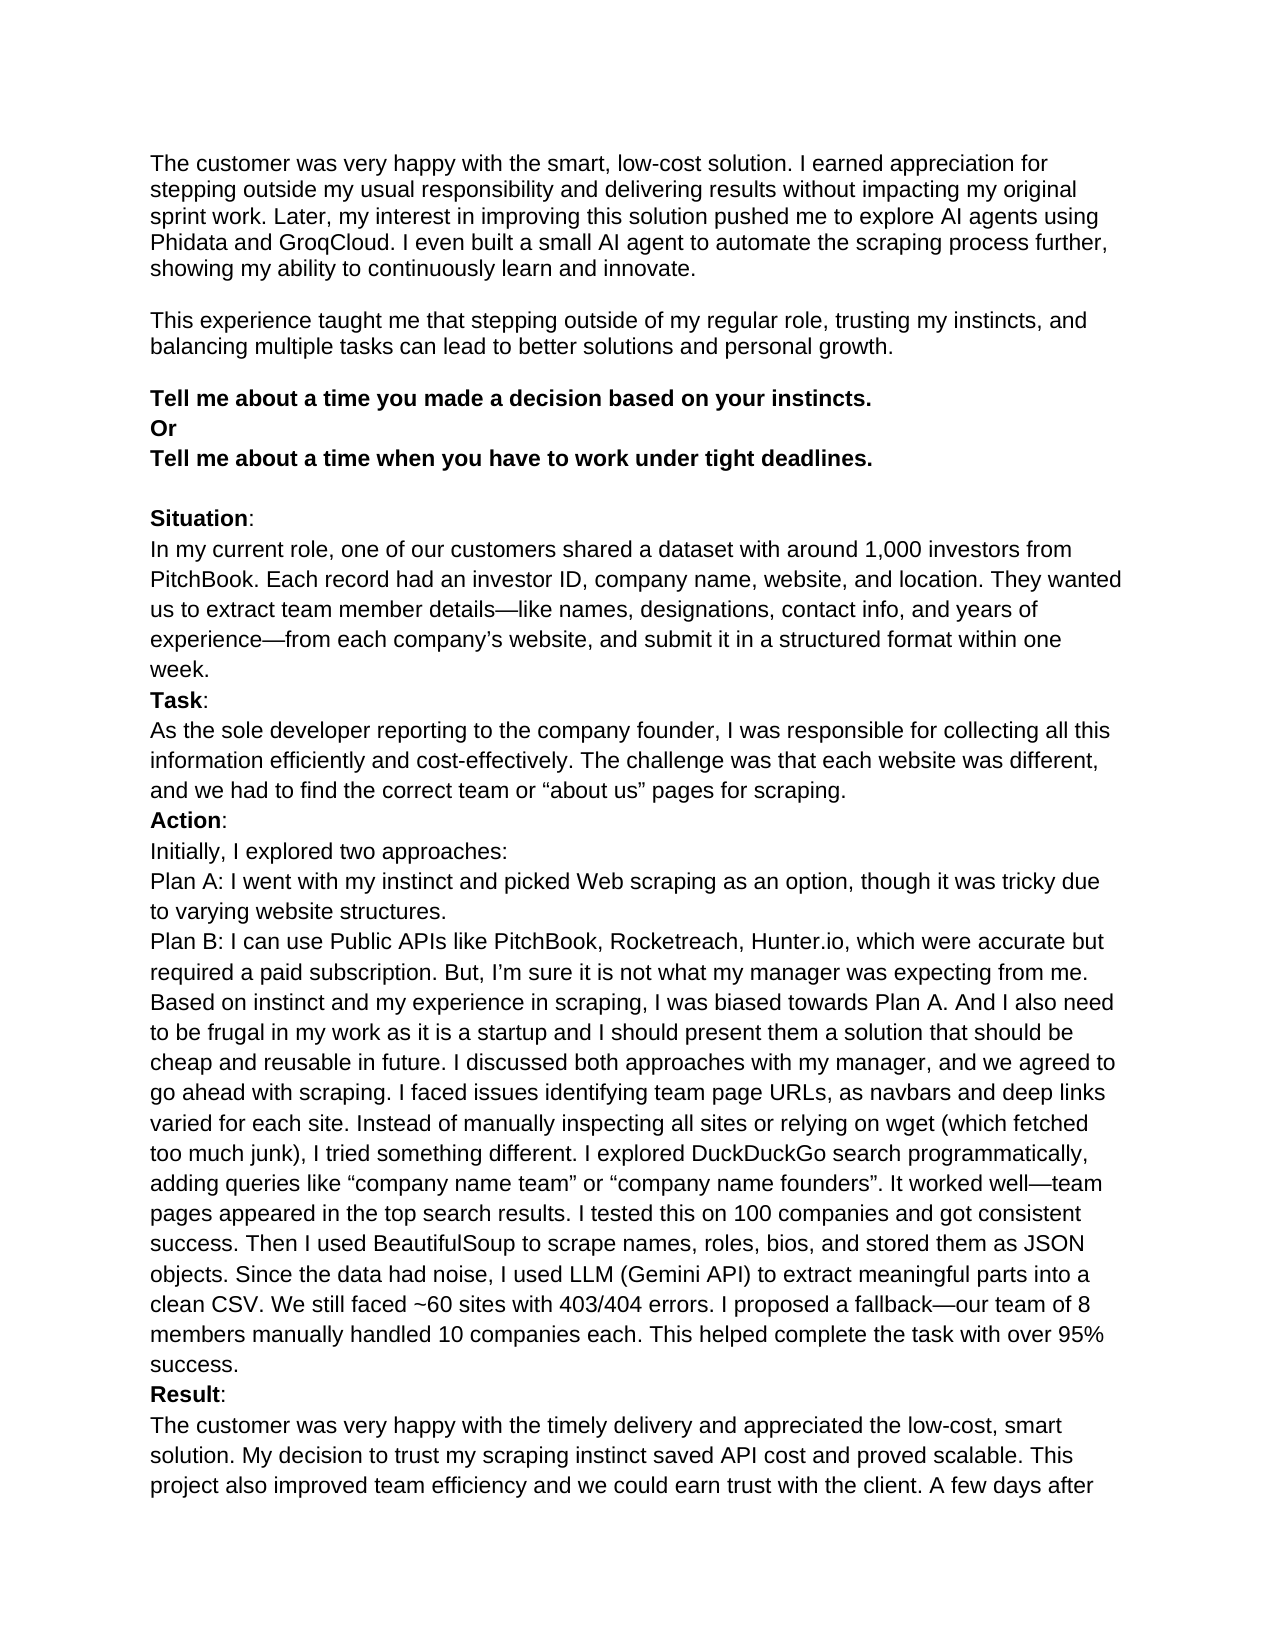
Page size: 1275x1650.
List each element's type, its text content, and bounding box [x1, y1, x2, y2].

text Action: [150, 807, 1125, 834]
text As the sole developer reporting to the company founder, I was responsible for collecting all this information efficiently and cost-effectively. The challenge was that each website was different, and we had to find the correct team or “about us” pages for scraping. [150, 717, 1125, 803]
text In my current role, one of our customers shared a dataset with around 1,000 investors from PitchBook. Each record had an investor ID, company name, website, and location. They wanted us to extract team member details—like names, designations, contact info, and years of experience—from each company’s website, and submit it in a structured format within one week. [150, 536, 1125, 683]
text Plan B: I can use Public APIs like PitchBook, Rocketreach, Hunter.io, which were accurate but required a paid subscription. But, I’m sure it is not what my manager was expecting from me. [150, 928, 1125, 985]
text The customer was very happy with the smart, low-cost solution. I earned appreciation for stepping outside my usual responsibility and delivering results without impacting my original sprint work. Later, my interest in improving this solution pushed me to explore AI agents using Phidata and GroqCloud. I even built a small AI agent to automate the scraping process further, showing my ability to continuously learn and innovate. [150, 150, 1125, 282]
text Based on instinct and my experience in scraping, I was biased towards Plan A. And I also need to be frugal in my work as it is a startup and I should present them a solution that should be cheap and reusable in future. I discussed both approaches with my manager, and we agreed to go ahead with scraping. I faced issues identifying team page URLs, as navbars and deep links varied for each site. Instead of manually inspecting all sites or relying on wget (which fetched too much junk), I tried something different. I explored DuckDuckGo search programmatically, adding queries like “company name team” or “company name founders”. It worked well—team pages appeared in the top search results. I tested this on 100 companies and got consistent success. Then I used BeautifulSoup to scrape names, roles, bios, and stored them as JSON objects. Since the data had noise, I used LLM (Gemini API) to extract meaningful parts into a clean CSV. We still faced ~60 sites with 403/404 errors. I proposed a fallback—our team of 8 members manually handled 10 companies each. This helped complete the task with over 95% success. [150, 989, 1125, 1377]
text Tell me about a time you made a decision based on your instincts. Or Tell me about a time when you have to work under tight deadlines. [150, 384, 1125, 471]
text Result: [150, 1381, 1125, 1408]
text This experience taught me that stepping outside of my regular role, trusting my instincts, and balancing multiple tasks can lead to better solutions and personal growth. [150, 307, 1125, 359]
text Situation: [150, 505, 1125, 532]
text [150, 1412, 1125, 1498]
text Initially, I explored two approaches: [150, 838, 1125, 864]
text Task: [150, 687, 1125, 713]
text Plan A: I went with my instinct and picked Web scraping as an option, though it was tricky due to varying website structures. [150, 868, 1125, 924]
